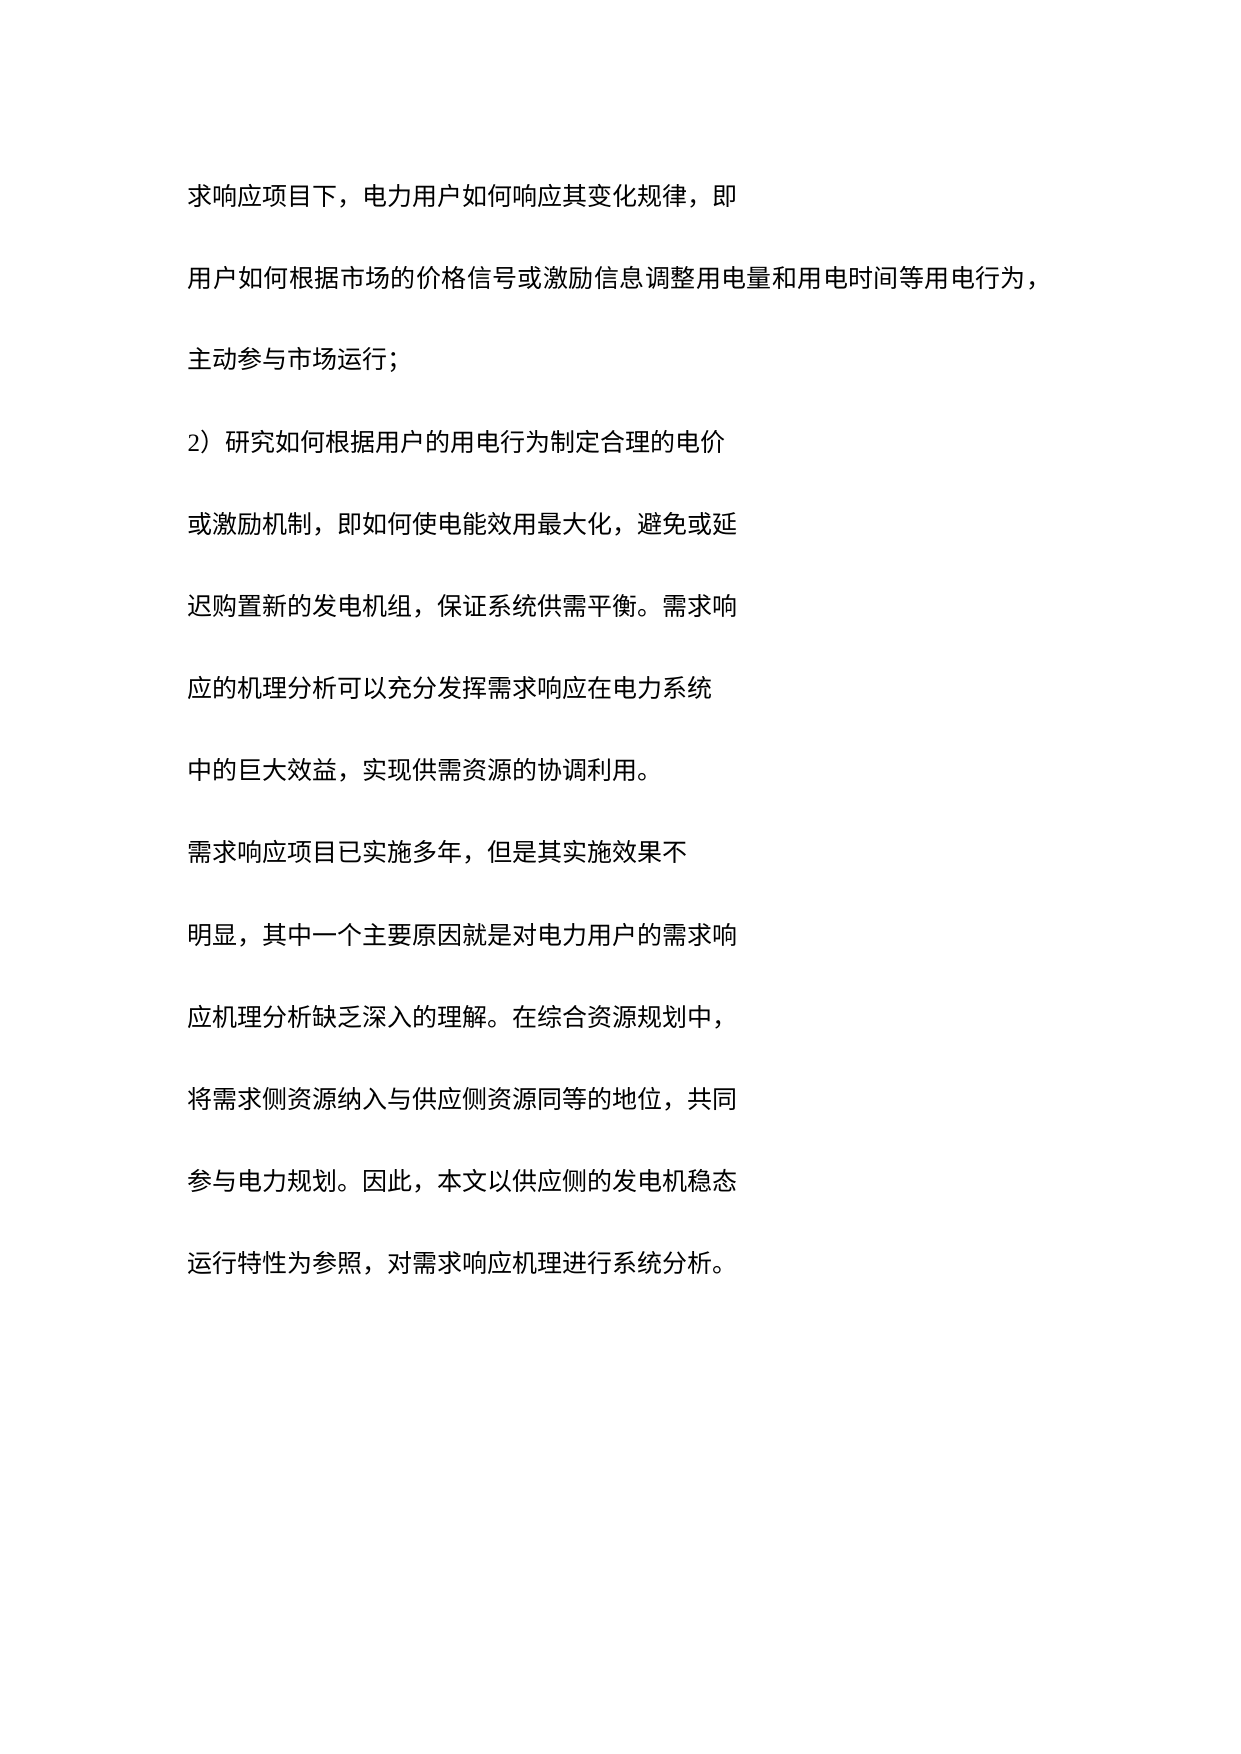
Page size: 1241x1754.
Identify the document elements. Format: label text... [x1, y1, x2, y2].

text 参与电力规划。因此，本文以供应侧的发电机稳态 [187, 1147, 1053, 1212]
text 将需求侧资源纳入与供应侧资源同等的地位，共同 [187, 1065, 1053, 1130]
text 迟购置新的发电机组，保证系统供需平衡。需求响 [187, 572, 1053, 637]
text 用户如何根据市场的价格信号或激励信息调整用电量和用电时间等用电行为，主动参与市场运行； [187, 244, 1053, 390]
text 需求响应项目已实施多年，但是其实施效果不 [187, 818, 1053, 883]
text 应机理分析缺乏深入的理解。在综合资源规划中， [187, 983, 1053, 1048]
text 求响应项目下，电力用户如何响应其变化规律，即 [187, 162, 1053, 227]
text 或激励机制，即如何使电能效用最大化，避免或延 [187, 490, 1053, 555]
text 2）研究如何根据用户的用电行为制定合理的电价 [187, 408, 1053, 473]
text 明显，其中一个主要原因就是对电力用户的需求响 [187, 901, 1053, 966]
text 中的巨大效益，实现供需资源的协调利用。 [187, 736, 1053, 801]
text 运行特性为参照，对需求响应机理进行系统分析。 [187, 1229, 1053, 1294]
text 应的机理分析可以充分发挥需求响应在电力系统 [187, 654, 1053, 719]
